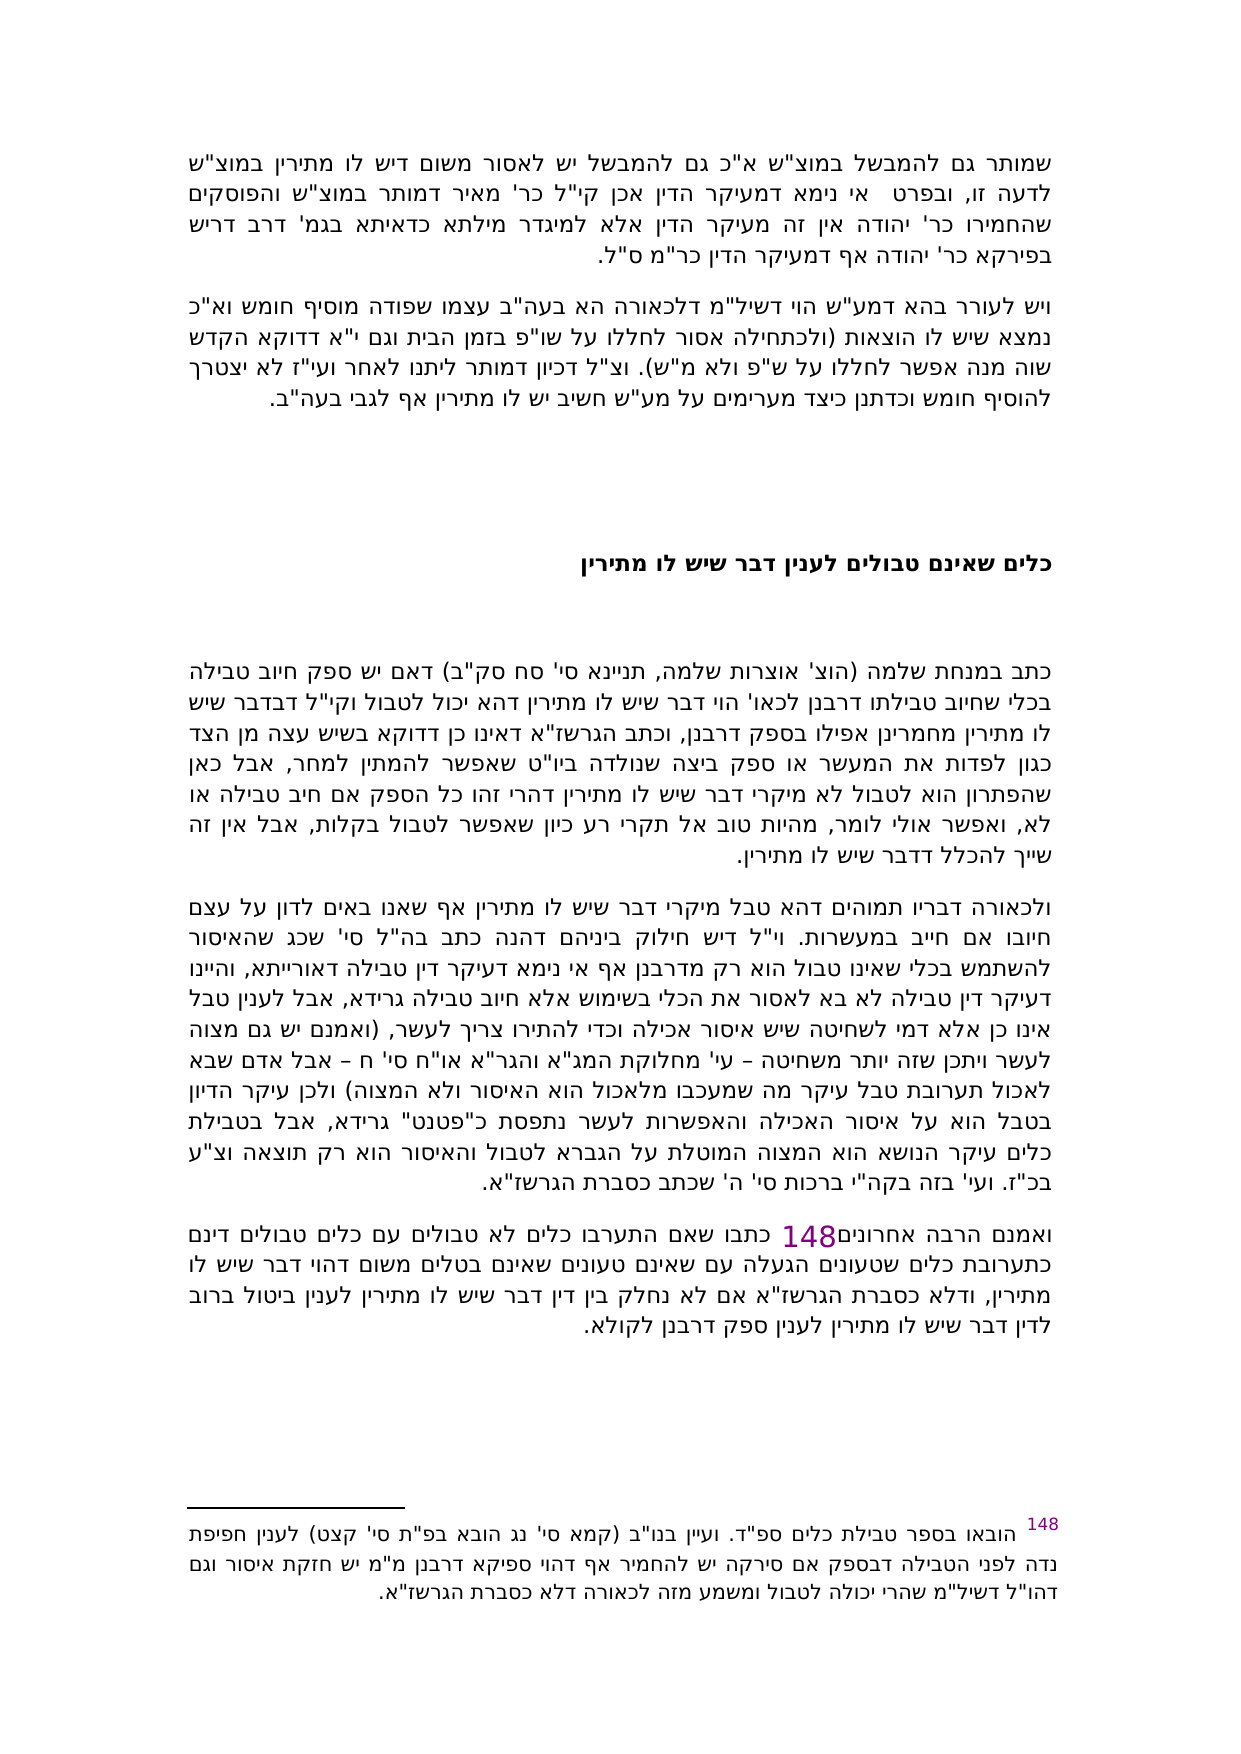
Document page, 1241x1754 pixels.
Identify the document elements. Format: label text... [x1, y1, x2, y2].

text ויש לעורר בהא דמע"ש הוי דשיל"מ דלכאורה הא בעה"ב עצמו שפודה מוסיף חומש וא"כ נמצא שיש לו הוצאות (ולכתחילה אסור לחללו על שו"פ בזמן הבית וגם י"א דדוקא הקדש שוה מנה אפשר לחללו על ש"פ ולא מ"ש). וצ"ל דכיון דמותר ליתנו לאחר ועי"ז לא יצטרך להוסיף חומש וכדתנן כיצד מערימים על מע"ש חשיב יש לו מתירין אף לגבי בעה"ב. [187, 293, 1053, 412]
text כתב במנחת שלמה (הוצ' אוצרות שלמה, תניינא סי' סח סק"ב) דאם יש ספק חיוב טבילה בכלי שחיוב טבילתו דרבנן לכאו' הוי דבר שיש לו מתירין דהא יכול לטבול וקי"ל דבדבר שיש לו מתירין מחמרינן אפילו בספק דרבנן, וכתב הגרשז"א דאינו כן דדוקא בשיש עצה מן הצד כגון לפדות את המעשר או ספק ביצה שנולדה ביו"ט שאפשר להמתין למחר, אבל כאן שהפתרון הוא לטבול לא מיקרי דבר שיש לו מתירין דהרי זהו כל הספק אם חיב טבילה או לא, ואפשר אולי לומר, מהיות טוב אל תקרי רע כיון שאפשר לטבול בקלות, אבל אין זה שייך להכלל דדבר שיש לו מתירין. [187, 658, 1053, 869]
text כלים שאינם טבולים לענין דבר שיש לו מתירין [187, 550, 1053, 577]
text ואמנם הרבה אחרונים כתבו שאם התערבו כלים לא טבולים עם כלים טבולים דינם כתערובת כלים שטעונים הגעלה עם שאינם טעונים שאינם בטלים משום דהוי דבר שיש לו מתירין, ודלא כסברת הגרשז"א אם לא נחלק בין דין דבר שיש לו מתירין לענין ביטול ברוב לדין דבר שיש לו מתירין לענין ספק דרבנן לקולא. [187, 1221, 1053, 1339]
text ולכאורה דבריו תמוהים דהא טבל מיקרי דבר שיש לו מתירין אף שאנו באים לדון על עצם חיובו אם חייב במעשרות. וי"ל דיש חילוק ביניהם דהנה כתב בה"ל סי' שכג שהאיסור להשתמש בכלי שאינו טבול הוא רק מדרבנן אף אי נימא דעיקר דין טבילה דאורייתא, והיינו דעיקר דין טבילה לא בא לאסור את הכלי בשימוש אלא חיוב טבילה גרידא, אבל לענין טבל אינו כן אלא דמי לשחיטה שיש איסור אכילה וכדי להתירו צריך לעשר, (ואמנם יש גם מצוה לעשר ויתכן שזה יותר משחיטה – עי' מחלוקת המג"א והגר"א או"ח סי' ח – אבל אדם שבא לאכול תערובת טבל עיקר מה שמעכבו מלאכול הוא האיסור ולא המצוה) ולכן עיקר הדיון בטבל הוא על איסור האכילה והאפשרות לעשר נתפסת כ"פטנט" גרידא, אבל בטבילת כלים עיקר הנושא הוא המצוה המוטלת על הגברא לטבול והאיסור הוא רק תוצאה וצ"ע בכ"ז. ועי' בזה בקה"י ברכות סי' ה' שכתב כסברת הגרשז"א. [187, 894, 1053, 1196]
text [187, 150, 1053, 268]
